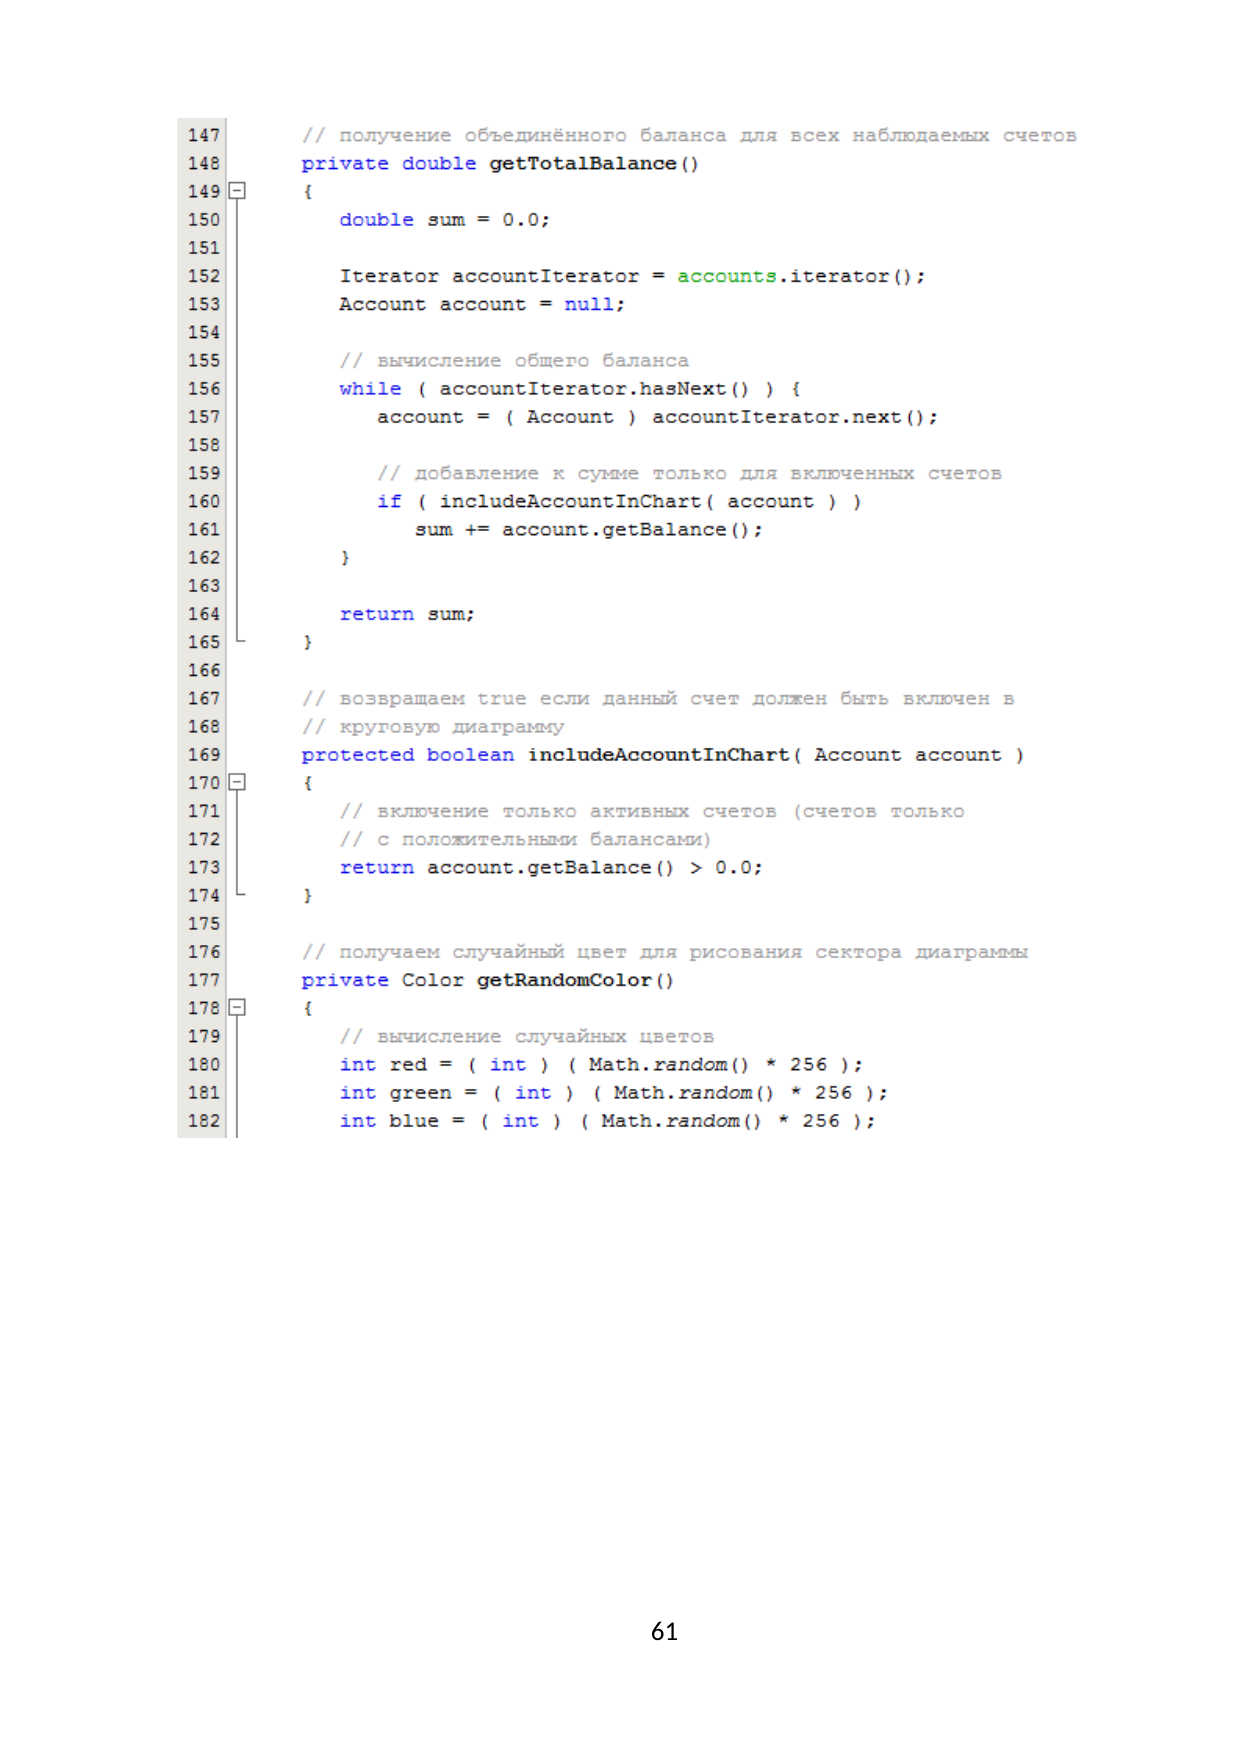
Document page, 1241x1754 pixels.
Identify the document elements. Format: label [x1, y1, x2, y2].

picture [177, 118, 1142, 1138]
